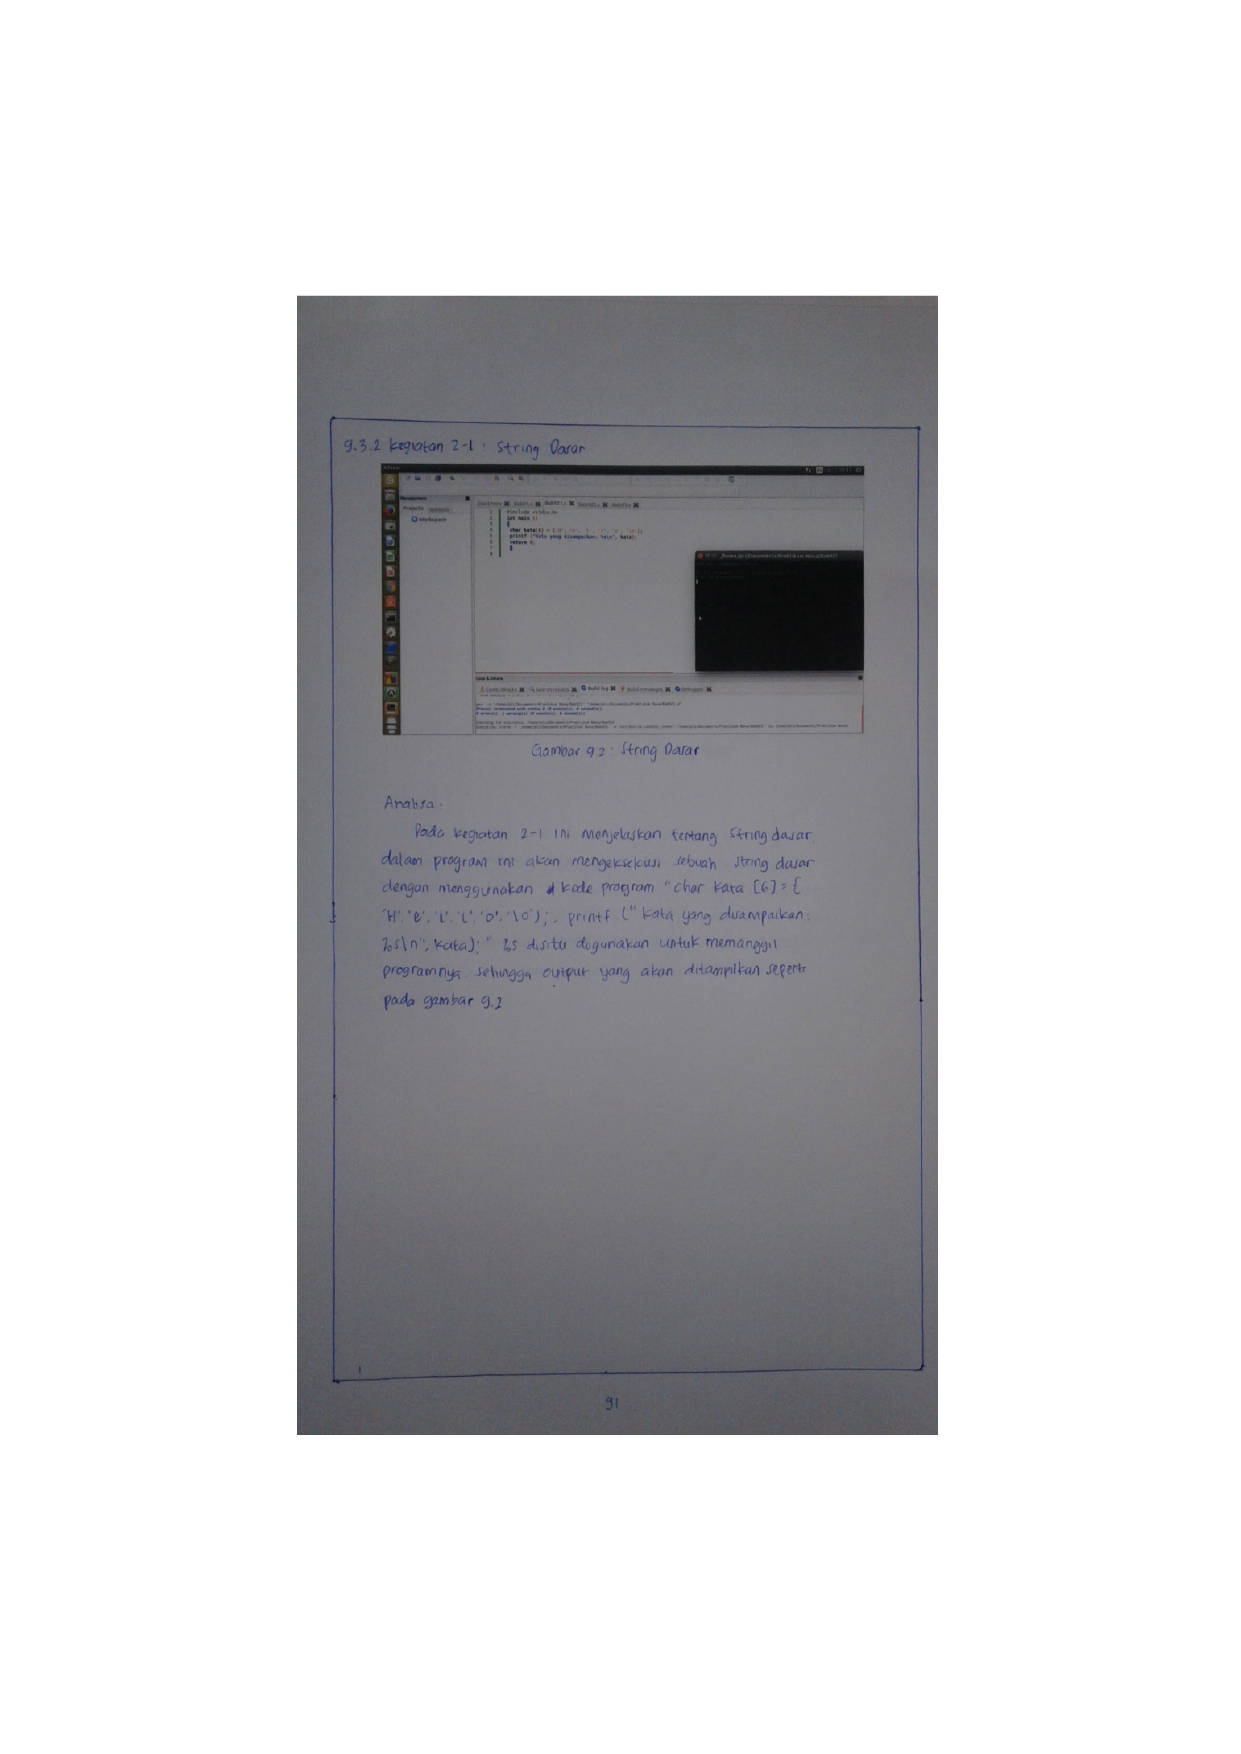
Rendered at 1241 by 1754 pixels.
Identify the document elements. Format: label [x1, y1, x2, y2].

picture [297, 297, 938, 1434]
